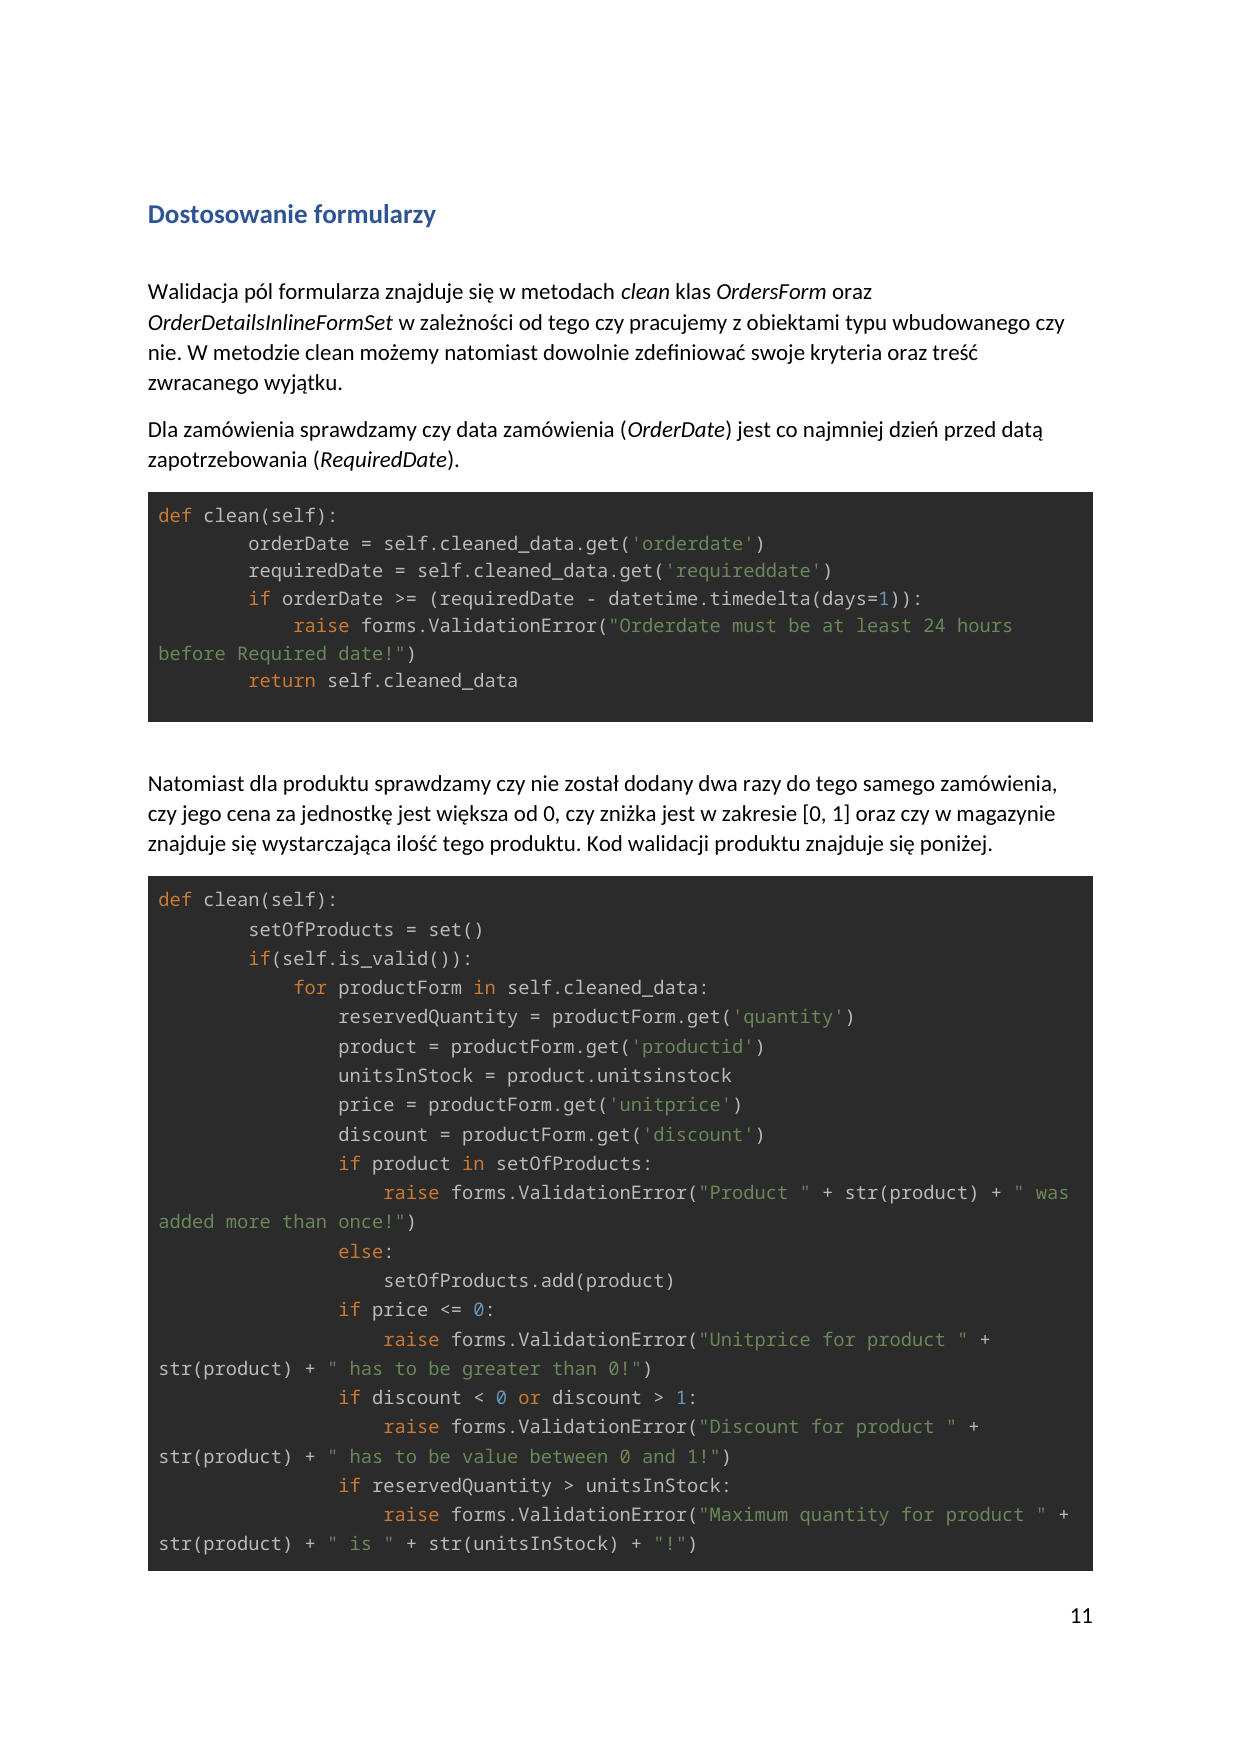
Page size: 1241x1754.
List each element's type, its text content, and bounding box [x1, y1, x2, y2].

text Natomiast dla produktu sprawdzamy czy nie został dodany dwa razy do tego samego zamówienia, czy jego cena za jednostkę jest większa od 0, czy zniżka jest w zakresie [0, 1] oraz czy w magazynie znajduje się wystarczająca ilość tego produktu. Kod walidacji produktu znajduje się poniżej. [148, 769, 1093, 857]
table_header def clean(self): orderDate = self.cleaned_data.get('orderdate') requiredDate = self.cleaned_data.get('requireddate') if orderDate >= (requiredDate - datetime.timedelta(days=1)): raise forms.ValidationError("Orderdate must be at least 24 hours before Required date!") return self.cleaned_data [148, 492, 1093, 722]
subtitle Dostosowanie formularzy [148, 198, 1093, 231]
text Dla zamówienia sprawdzamy czy data zamówienia (OrderDate) jest co najmniej dzień przed datą zapotrzebowania (RequiredDate). [148, 415, 1093, 473]
table_header def clean(self): setOfProducts = set() if(self.is_valid()): for productForm in self.cleaned_data: reservedQuantity = productForm.get('quantity') product = productForm.get('productid') unitsInStock = product.unitsinstock price = productForm.get('unitprice') discount = productForm.get('discount') if product in setOfProducts: raise forms.ValidationError("Product " + str(product) + " was added more than once!") else: setOfProducts.add(product) if price <= 0: raise forms.ValidationError("Unitprice for product " + str(product) + " has to be greater than 0!") if discount < 0 or discount > 1: raise forms.ValidationError("Discount for product " + str(product) + " has to be value between 0 and 1!") if reservedQuantity > unitsInStock: raise forms.ValidationError("Maximum quantity for product " + str(product) + " is " + str(unitsInStock) + "!") [148, 876, 1093, 1571]
text Walidacja pól formularza znajduje się w metodach clean klas OrdersForm oraz OrderDetailsInlineFormSet w zależności od tego czy pracujemy z obiektami typu wbudowanego czy nie. W metodzie clean możemy natomiast dowolnie zdefiniować swoje kryteria oraz treść zwracanego wyjątku. [148, 277, 1093, 396]
